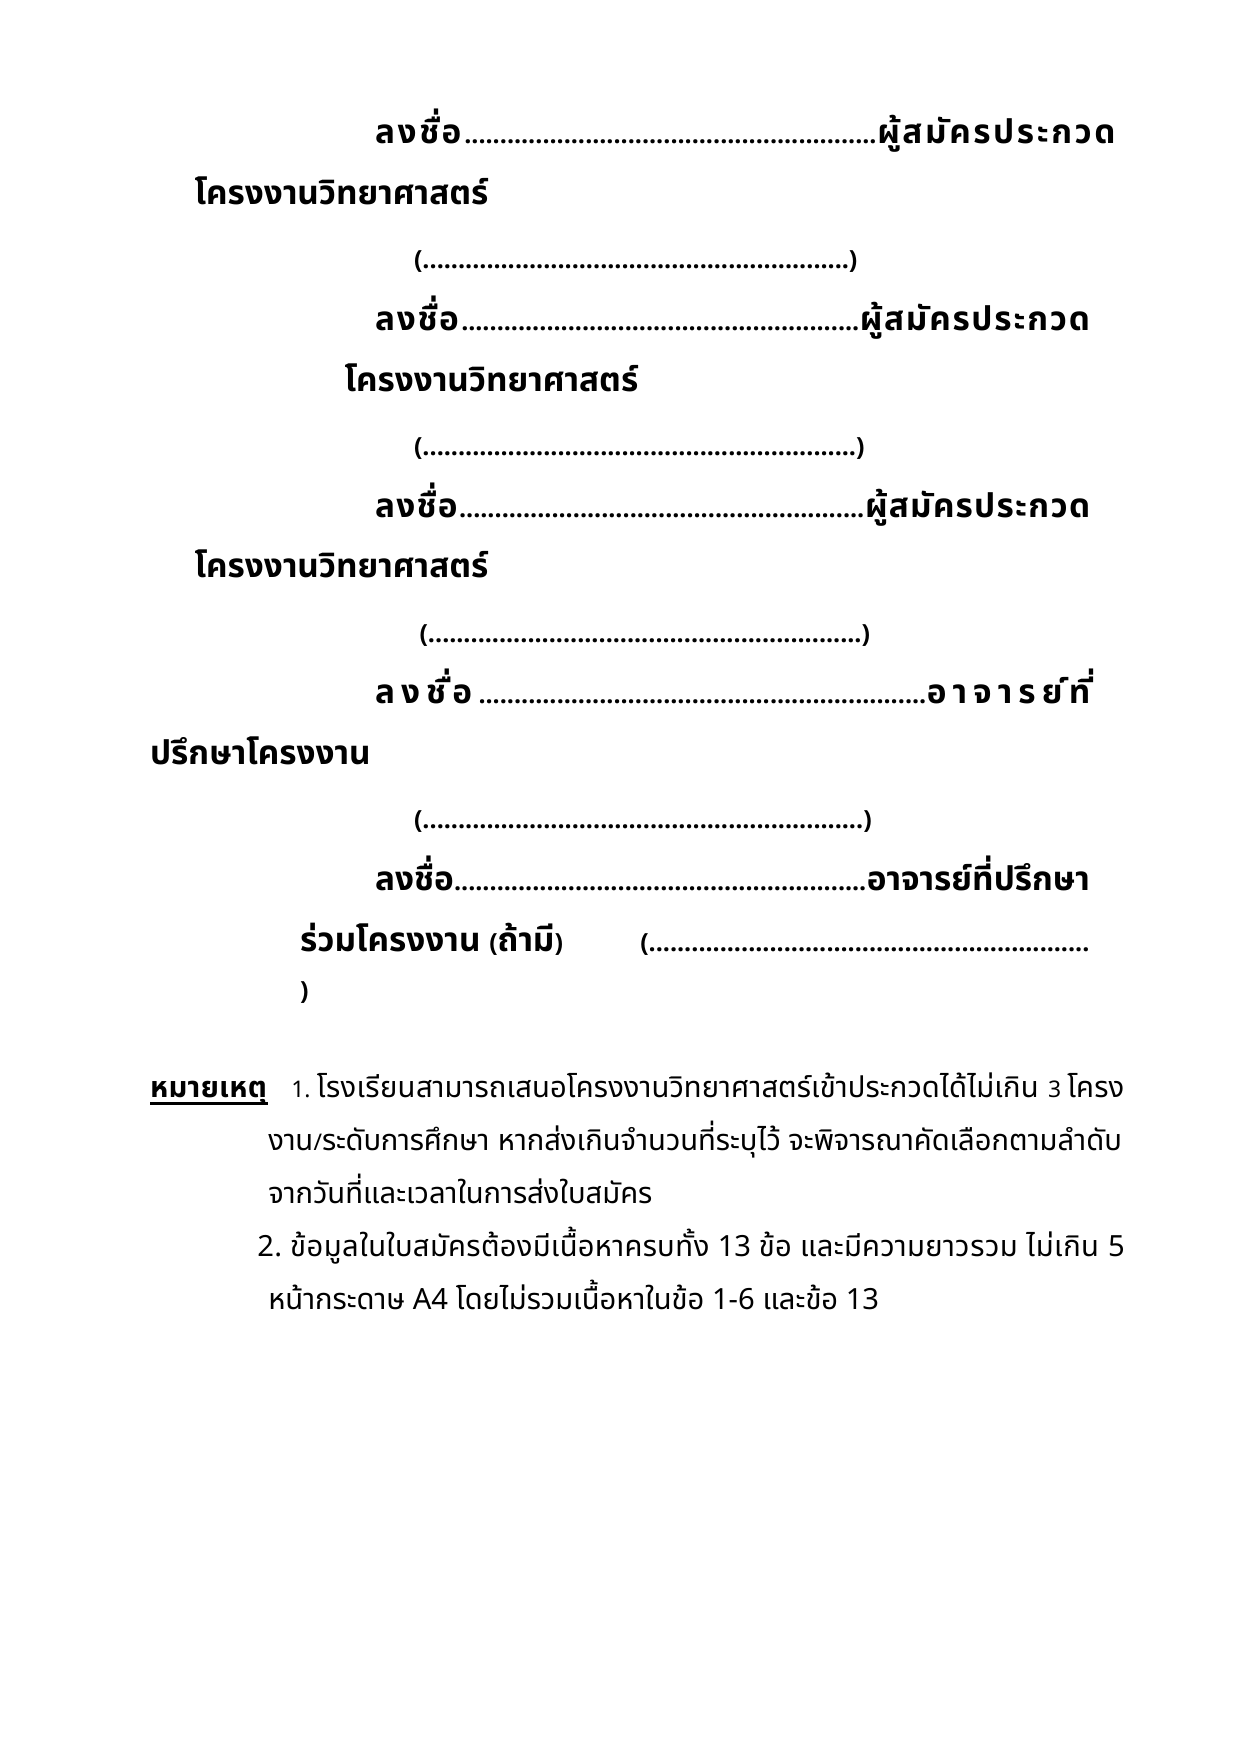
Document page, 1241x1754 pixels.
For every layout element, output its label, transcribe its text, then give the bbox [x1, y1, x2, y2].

text ลงชื่อ..........................................................อาจารย์ที่ปรึกษาร่วมโครงงาน (ถ้ามี) (..............................................................) [300, 855, 1090, 1007]
text (..............................................................) [150, 802, 1090, 836]
list (.............................................................) [419, 615, 1090, 649]
list ลงชื่อ........................................................ผู้สมัครประกวดโครงงานวิทยาศาสตร์ [344, 295, 1090, 406]
text ลงชื่อ...............................................................อาจารย์ที่ปรึกษาโครงงาน [150, 668, 1090, 779]
list ลงชื่อ.........................................................ผู้สมัครประกวดโครงงานวิทยาศาสตร์ [194, 482, 1090, 593]
list (............................................................) [194, 242, 1090, 276]
text 2. ข้อมูลในใบสมัครต้องมีเนื้อหาครบทั้ง 13 ข้อ และมีความยาวรวม ไม่เกิน 5 หน้ากระดาษ A4 โดยไม่รวมเนื้อหาในข้อ 1-6 และข้อ 13 [225, 1225, 1124, 1323]
list ลงชื่อ..........................................................ผู้สมัครประกวดโครงงานวิทยาศาสตร์ [194, 108, 1116, 219]
list (.............................................................) [194, 428, 1090, 463]
text หมายเหตุ 1. โรงเรียนสามารถเสนอโครงงานวิทยาศาสตร์เข้าประกวดได้ไม่เกิน 3 โครงงาน/ระดับการศึกษา หากส่งเกินจำนวนที่ระบุไว้ จะพิจารณาคัดเลือกตามลำดับจากวันที่และเวลาในการส่งใบสมัคร [150, 1067, 1124, 1217]
